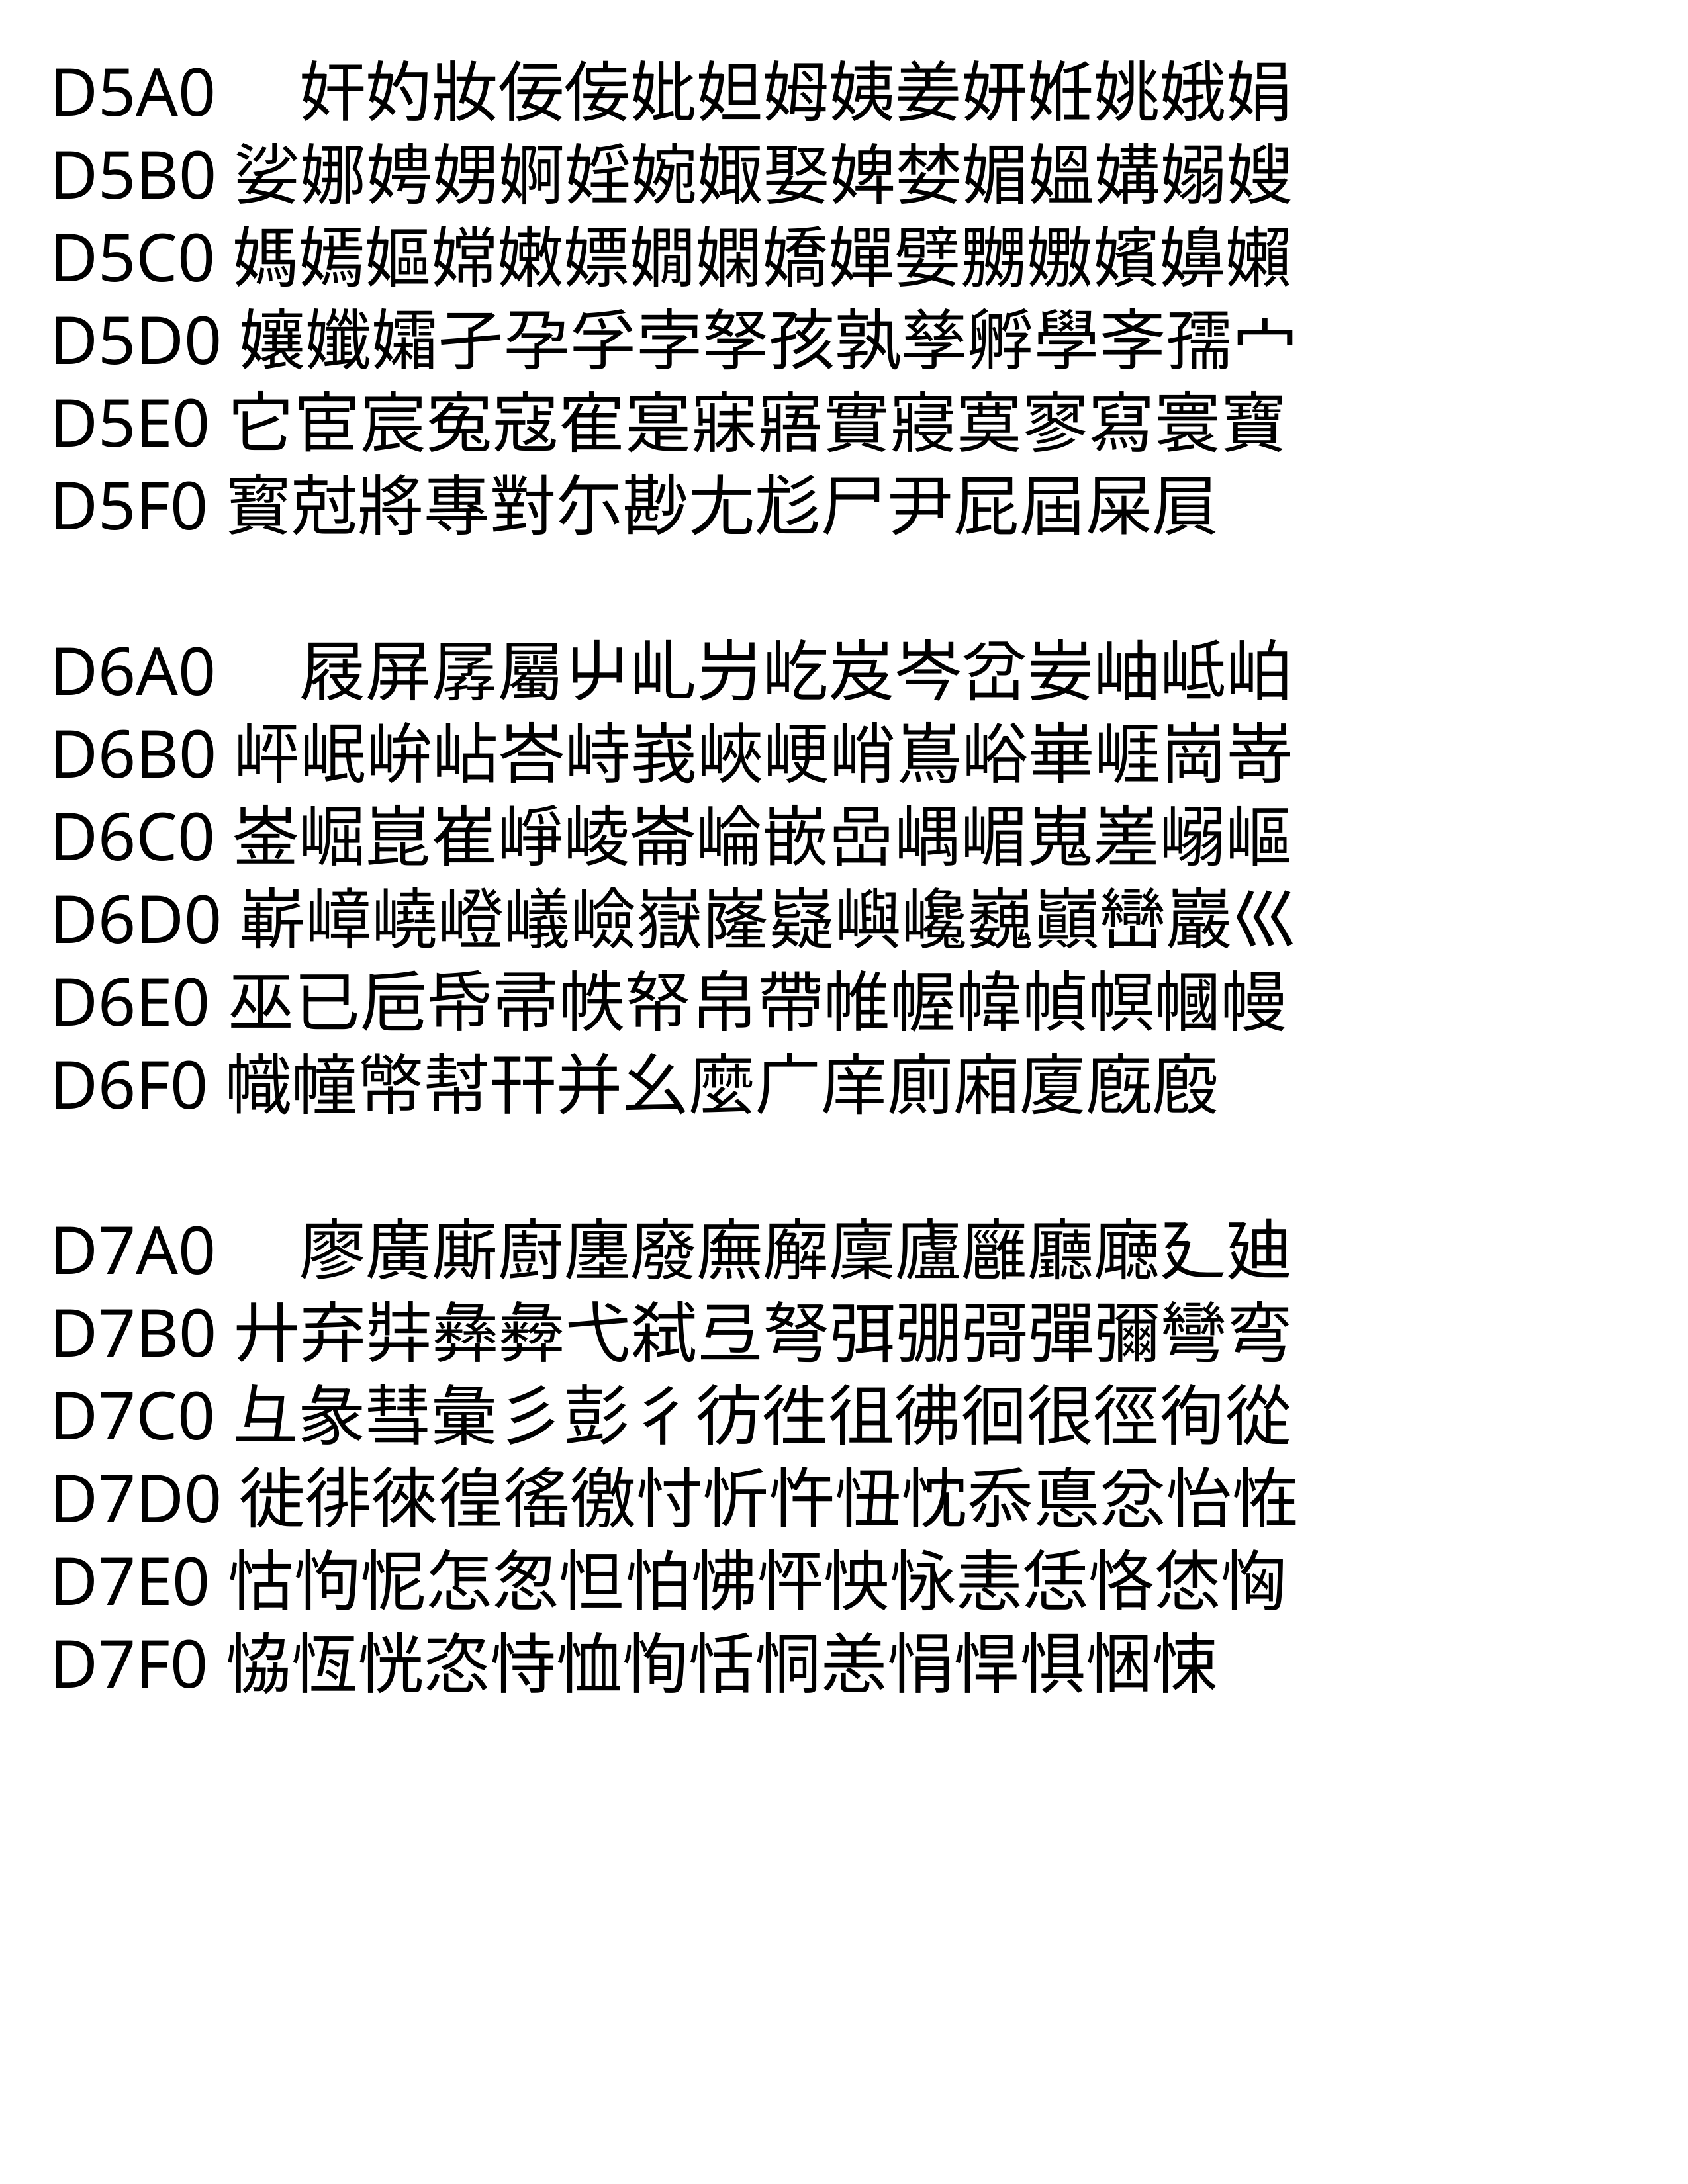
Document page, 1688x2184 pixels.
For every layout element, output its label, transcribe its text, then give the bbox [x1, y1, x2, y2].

text D7B0 廾弃弉彝彜弋弑弖弩弭弸彁彈彌彎弯 [50, 1291, 1638, 1373]
text D5F0 寳尅將專對尓尠尢尨尸尹屁屆屎屓 [50, 463, 1638, 546]
text D5E0 它宦宸寃寇寉寔寐寤實寢寞寥寫寰寶 [50, 381, 1638, 463]
text D6F0 幟幢幤幇幵并幺麼广庠廁廂廈廐廏 [50, 1042, 1638, 1125]
text D7A0 廖廣廝廚廛廢廡廨廩廬廱廳廰廴廸 [50, 1208, 1638, 1291]
text D7D0 徙徘徠徨徭徼忖忻忤忸忱忝悳忿怡恠 [50, 1456, 1638, 1539]
text D5B0 娑娜娉娚婀婬婉娵娶婢婪媚媼媾嫋嫂 [50, 132, 1638, 215]
text D6D0 嶄嶂嶢嶝嶬嶮嶽嶐嶷嶼巉巍巓巒巖巛 [50, 877, 1638, 960]
text D5C0 媽嫣嫗嫦嫩嫖嫺嫻嬌嬋嬖嬲嫐嬪嬶嬾 [50, 215, 1638, 298]
text D6E0 巫已巵帋帚帙帑帛帶帷幄幃幀幎幗幔 [50, 960, 1638, 1042]
text D6A0 屐屏孱屬屮乢屶屹岌岑岔妛岫岻岶 [50, 629, 1638, 711]
text D7F0 恊恆恍恣恃恤恂恬恫恙悁悍惧悃悚 [50, 1621, 1638, 1704]
text D6B0 岼岷峅岾峇峙峩峽峺峭嶌峪崋崕崗嵜 [50, 711, 1638, 794]
text D5D0 孃孅孀孑孕孚孛孥孩孰孳孵學斈孺宀 [50, 298, 1638, 381]
text D7C0 彑彖彗彙彡彭彳彷徃徂彿徊很徑徇從 [50, 1373, 1638, 1456]
text D7E0 怙怐怩怎怱怛怕怫怦怏怺恚恁恪恷恟 [50, 1539, 1638, 1621]
text D6C0 崟崛崑崔崢崚崙崘嵌嵒嵎嵋嵬嵳嵶嶇 [50, 794, 1638, 877]
text D5A0 奸妁妝佞侫妣妲姆姨姜妍姙姚娥娟 [50, 50, 1638, 132]
